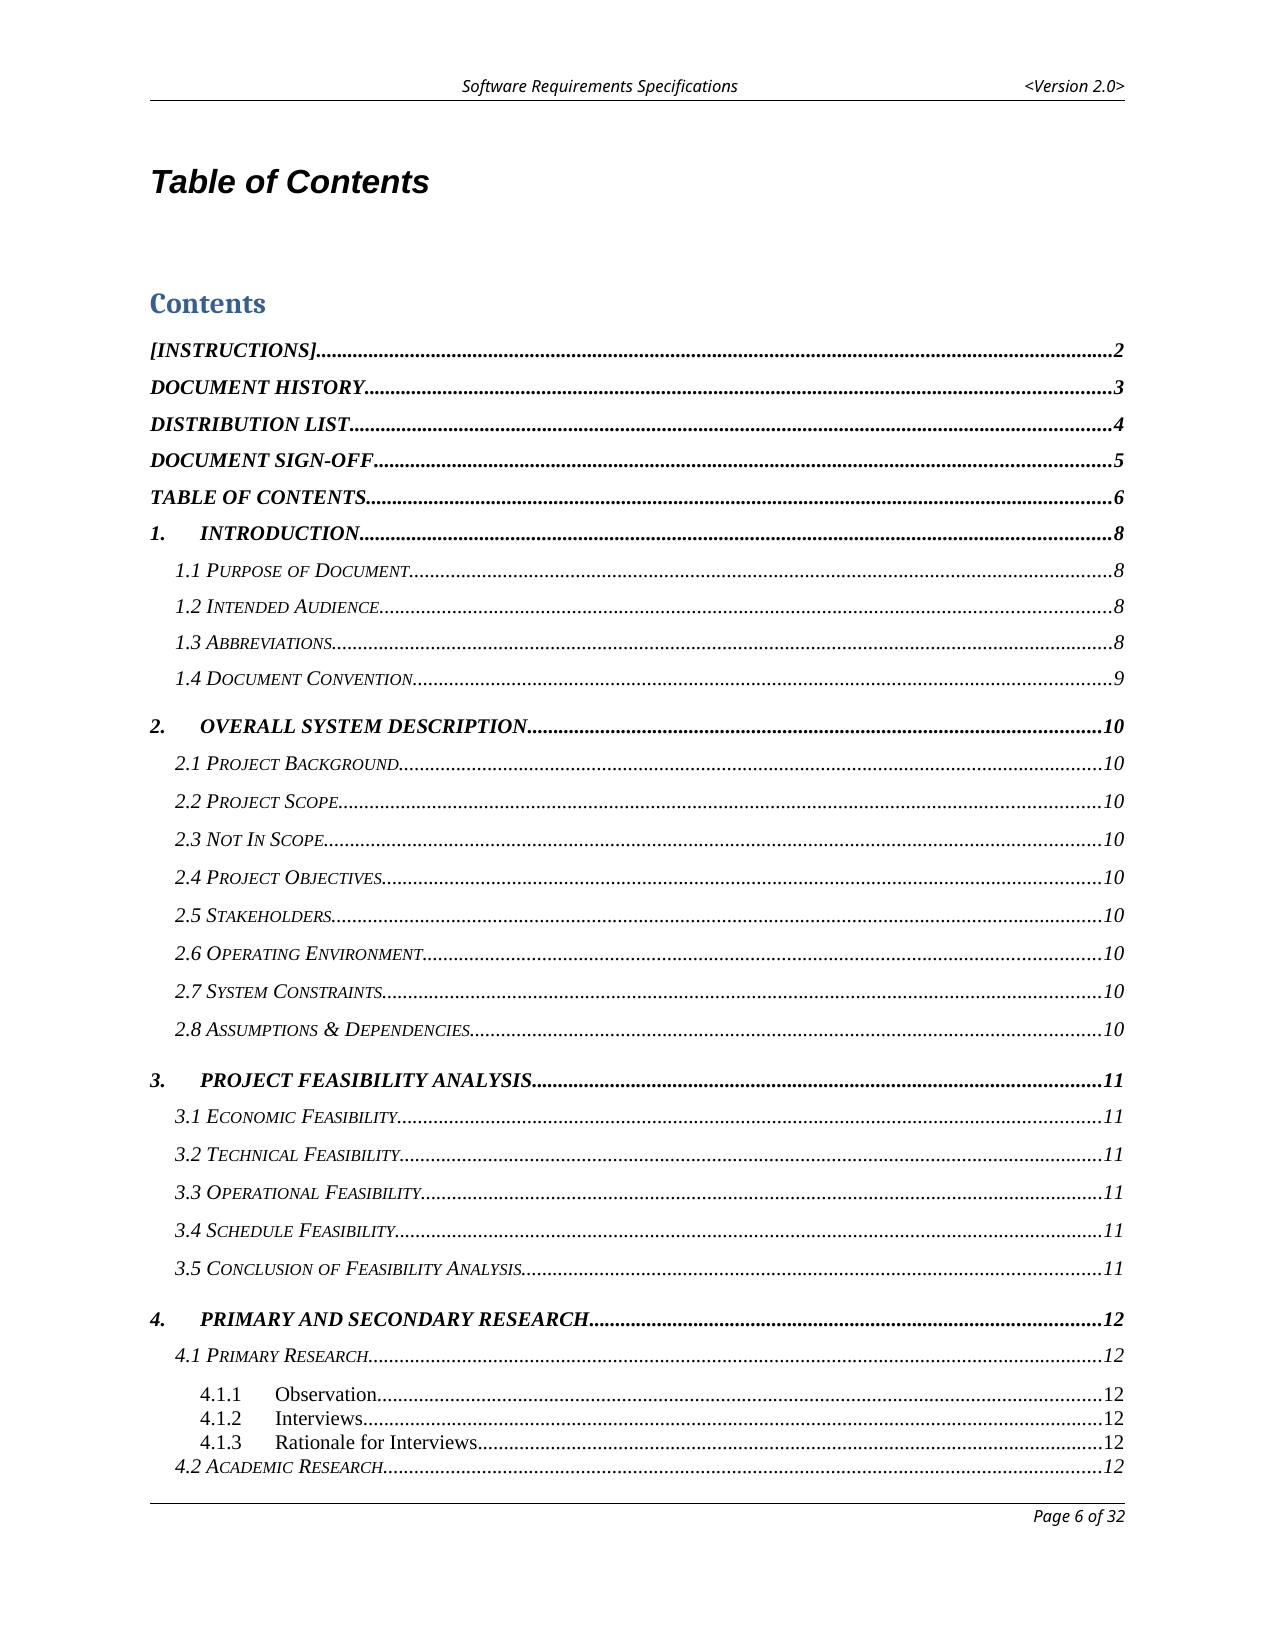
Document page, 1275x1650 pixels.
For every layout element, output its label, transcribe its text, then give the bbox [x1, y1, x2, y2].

subtitle Table of Contents [150, 162, 1125, 201]
